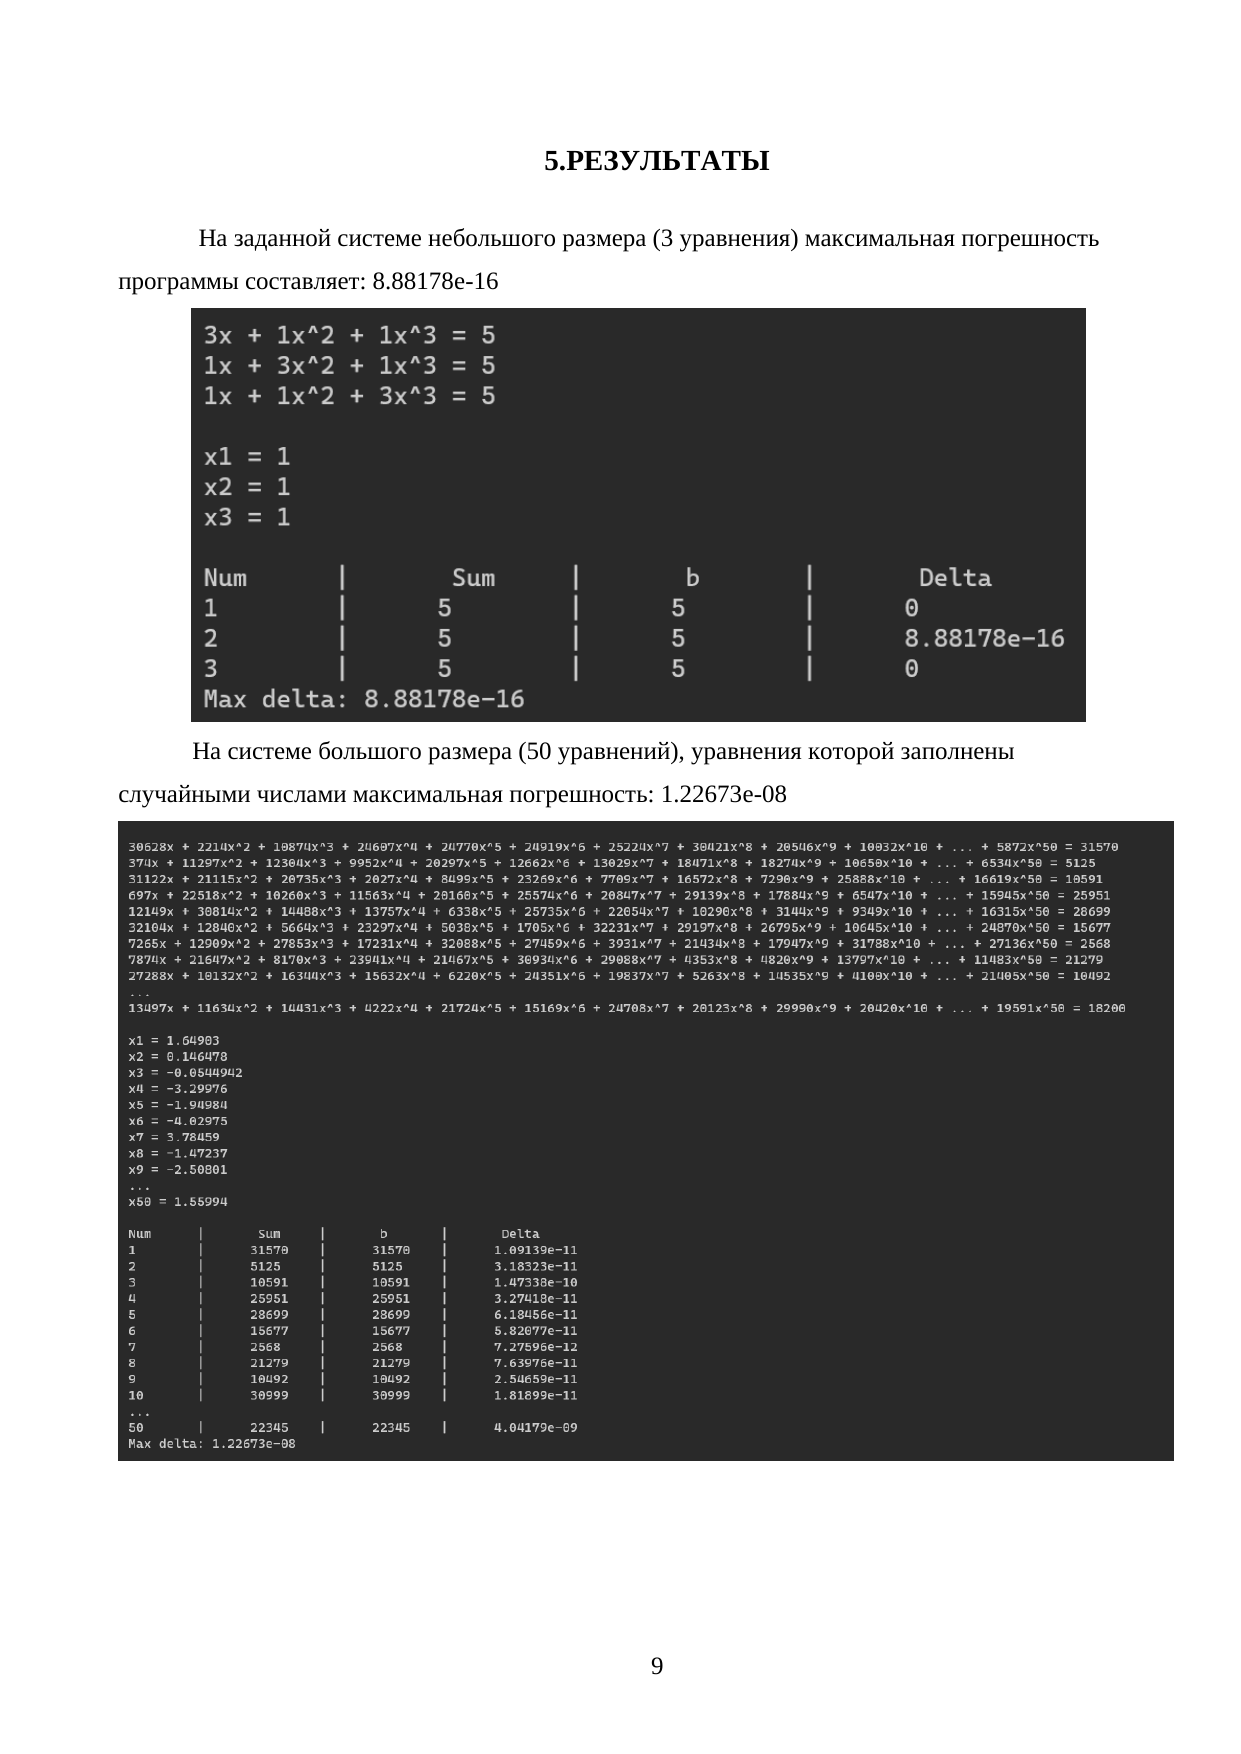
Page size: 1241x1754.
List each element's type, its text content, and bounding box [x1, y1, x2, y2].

subtitle 5.РЕЗУЛЬТАТЫ [118, 143, 1122, 177]
picture [191, 308, 1086, 722]
text На системе большого размера (50 уравнений), уравнения которой заполнены случайными числами максимальная погрешность: 1.22673e-08 [118, 736, 1122, 821]
text На заданной системе небольшого размера (3 уравнения) максимальная погрешность программы составляет: 8.88178e-16 [118, 223, 1122, 294]
picture [118, 821, 1174, 1461]
